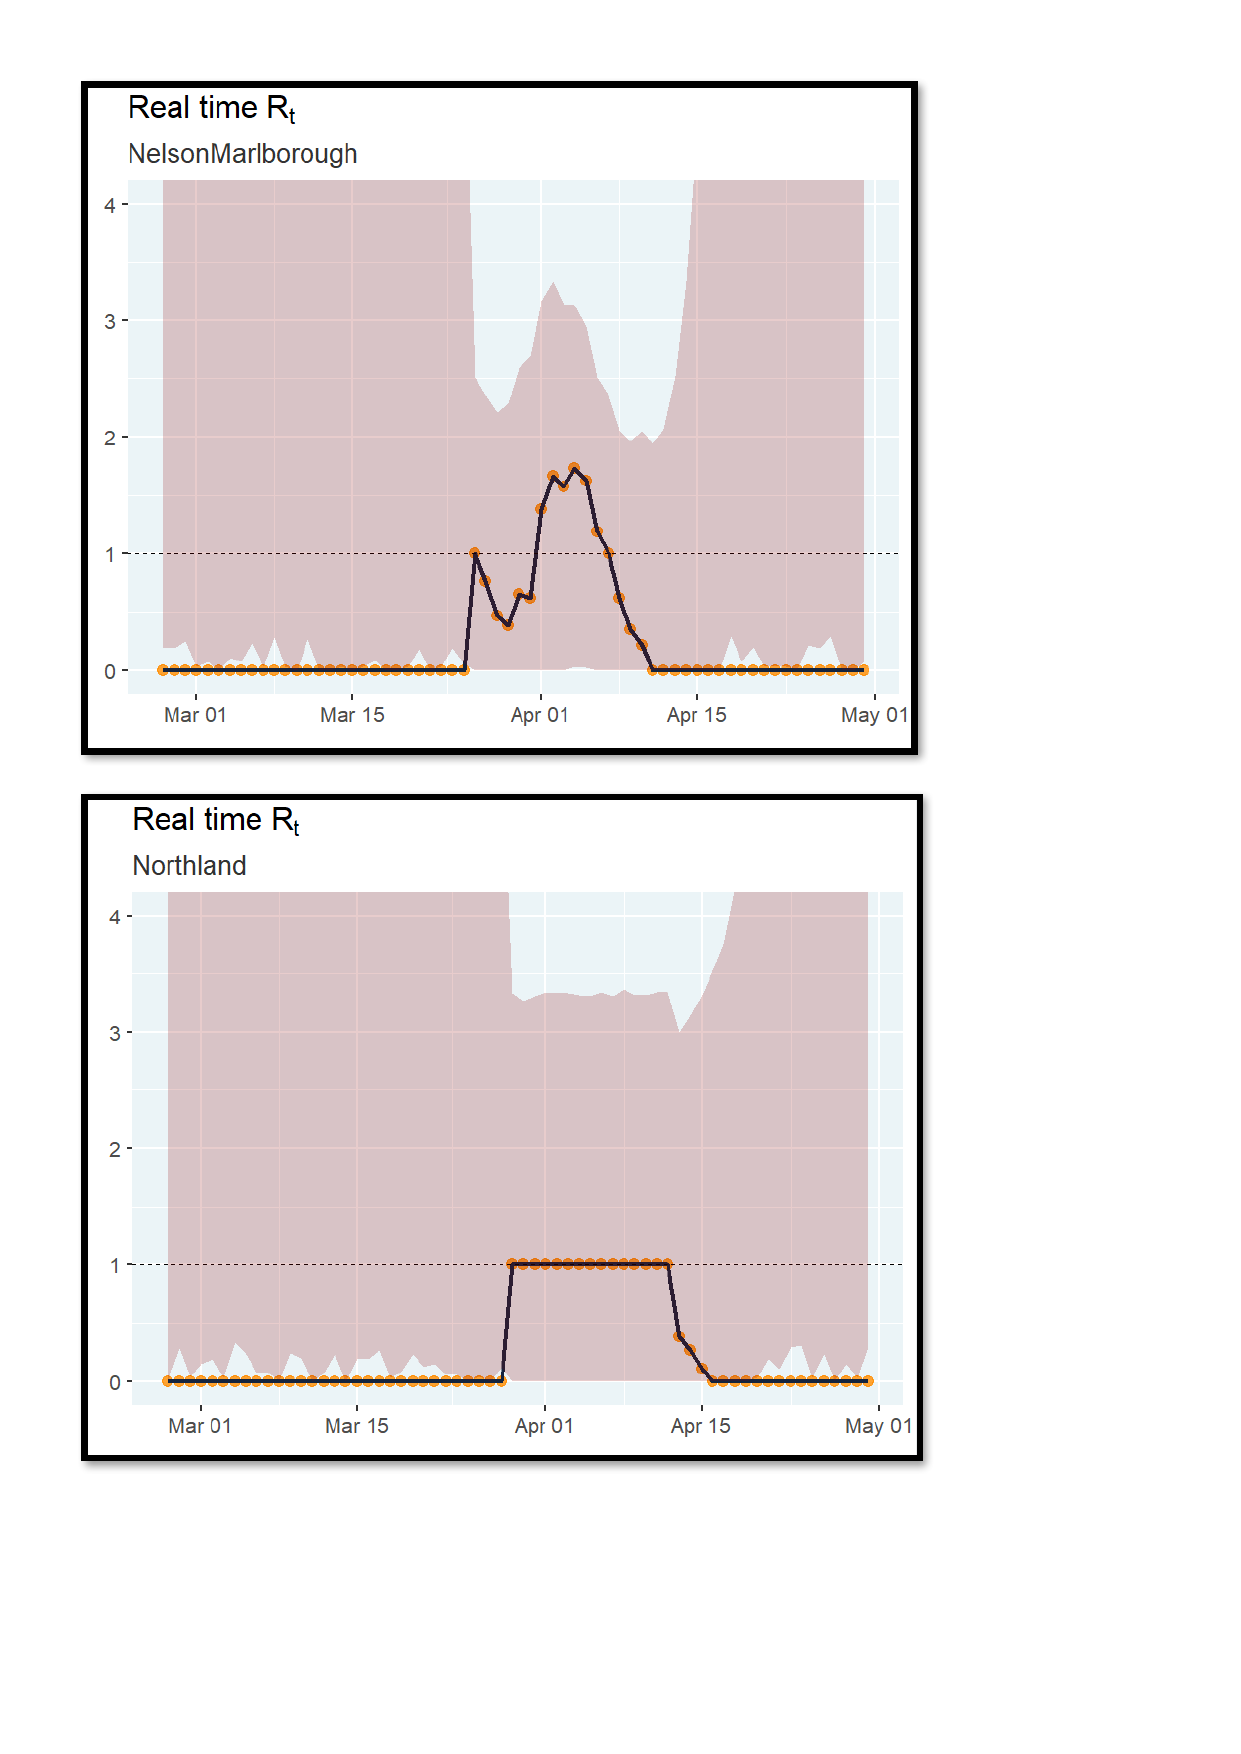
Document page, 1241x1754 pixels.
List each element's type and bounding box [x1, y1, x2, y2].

picture [88, 800, 917, 1455]
picture [88, 88, 911, 748]
